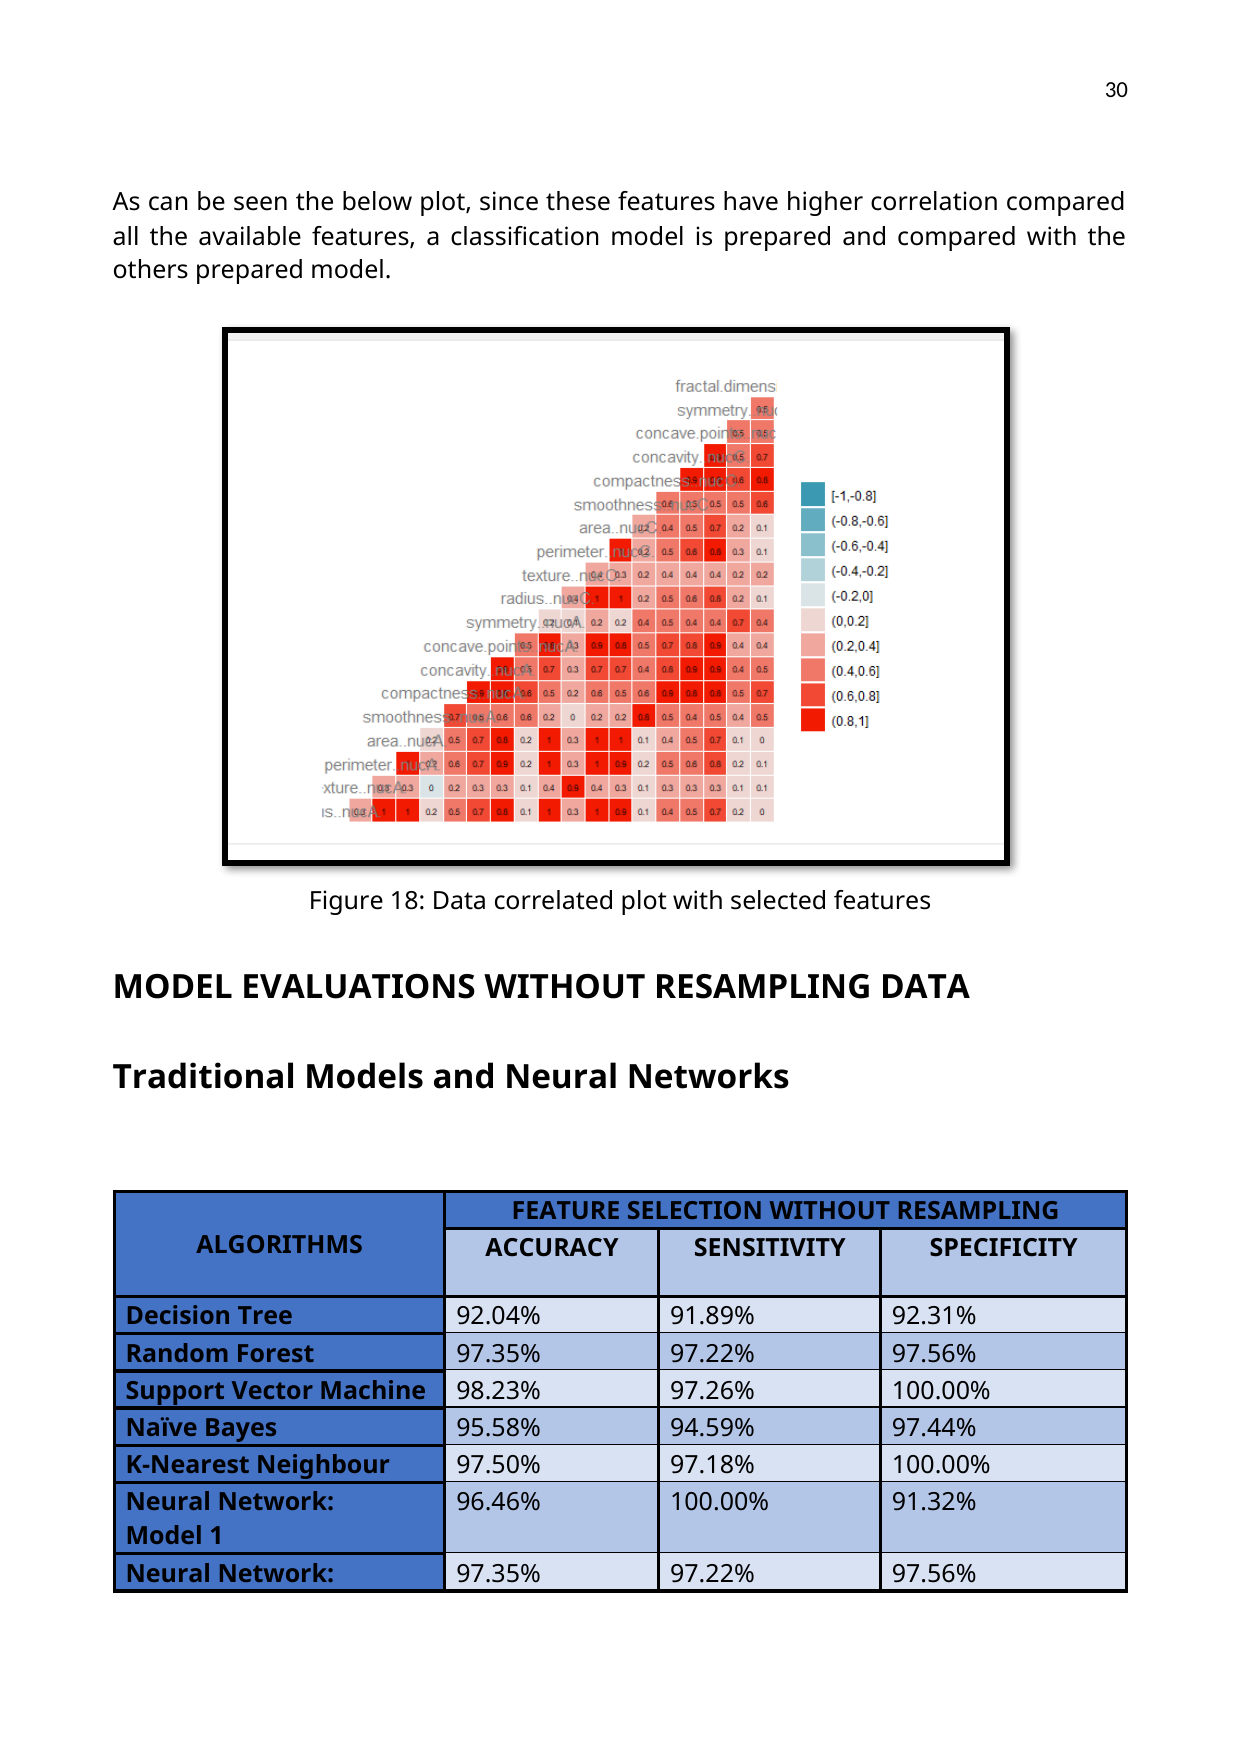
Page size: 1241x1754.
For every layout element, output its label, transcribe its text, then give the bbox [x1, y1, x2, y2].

table_cell 97.44% [882, 1408, 1125, 1444]
picture [228, 333, 1004, 860]
table_cell 97.56% [882, 1333, 1125, 1369]
text Traditional Models and Neural Networks [112, 1053, 1128, 1099]
table_cell 91.32% [882, 1482, 1125, 1552]
table_cell ACCURACY [446, 1230, 657, 1295]
table_cell Decision Tree [116, 1298, 443, 1332]
table_cell 97.22% [660, 1553, 879, 1589]
table_cell 97.35% [446, 1553, 657, 1589]
table_cell 98.23% [446, 1370, 657, 1406]
table_cell 100.00% [660, 1482, 879, 1552]
table_cell 97.18% [660, 1445, 879, 1481]
table_header ALGORITHMS [116, 1193, 443, 1295]
text Figure 18: Data correlated plot with selected features [112, 883, 1128, 917]
table_cell Neural Network: Model 1 [116, 1484, 443, 1552]
text As can be seen the below plot, since these features have higher correlation compared all the available features, a classification model is prepared and compared with the others prepared model. [112, 184, 1128, 286]
table_cell 100.00% [882, 1370, 1125, 1406]
table_cell Support Vector Machine [116, 1373, 443, 1406]
table_cell SPECIFICITY [882, 1230, 1125, 1295]
table_cell Naïve Bayes [116, 1410, 443, 1444]
table_cell 97.56% [882, 1553, 1125, 1589]
table_cell SENSITIVITY [660, 1230, 879, 1295]
table_cell 92.04% [446, 1298, 657, 1332]
table_cell 97.35% [446, 1333, 657, 1369]
table_cell Random Forest [116, 1335, 443, 1369]
table_cell 92.31% [882, 1298, 1125, 1332]
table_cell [116, 1555, 443, 1589]
table_cell 96.46% [446, 1482, 657, 1552]
table_cell 94.59% [660, 1408, 879, 1444]
table_cell 100.00% [882, 1445, 1125, 1481]
table_cell 95.58% [446, 1408, 657, 1444]
table_cell K-Nearest Neighbour [116, 1447, 443, 1481]
table_cell 97.22% [660, 1333, 879, 1369]
table_cell 91.89% [660, 1298, 879, 1332]
table_cell 97.26% [660, 1370, 879, 1406]
text MODEL EVALUATIONS WITHOUT RESAMPLING DATA [112, 962, 1128, 1008]
table_cell 97.50% [446, 1445, 657, 1481]
table_header FEATURE SELECTION WITHOUT RESAMPLING [446, 1193, 1125, 1227]
